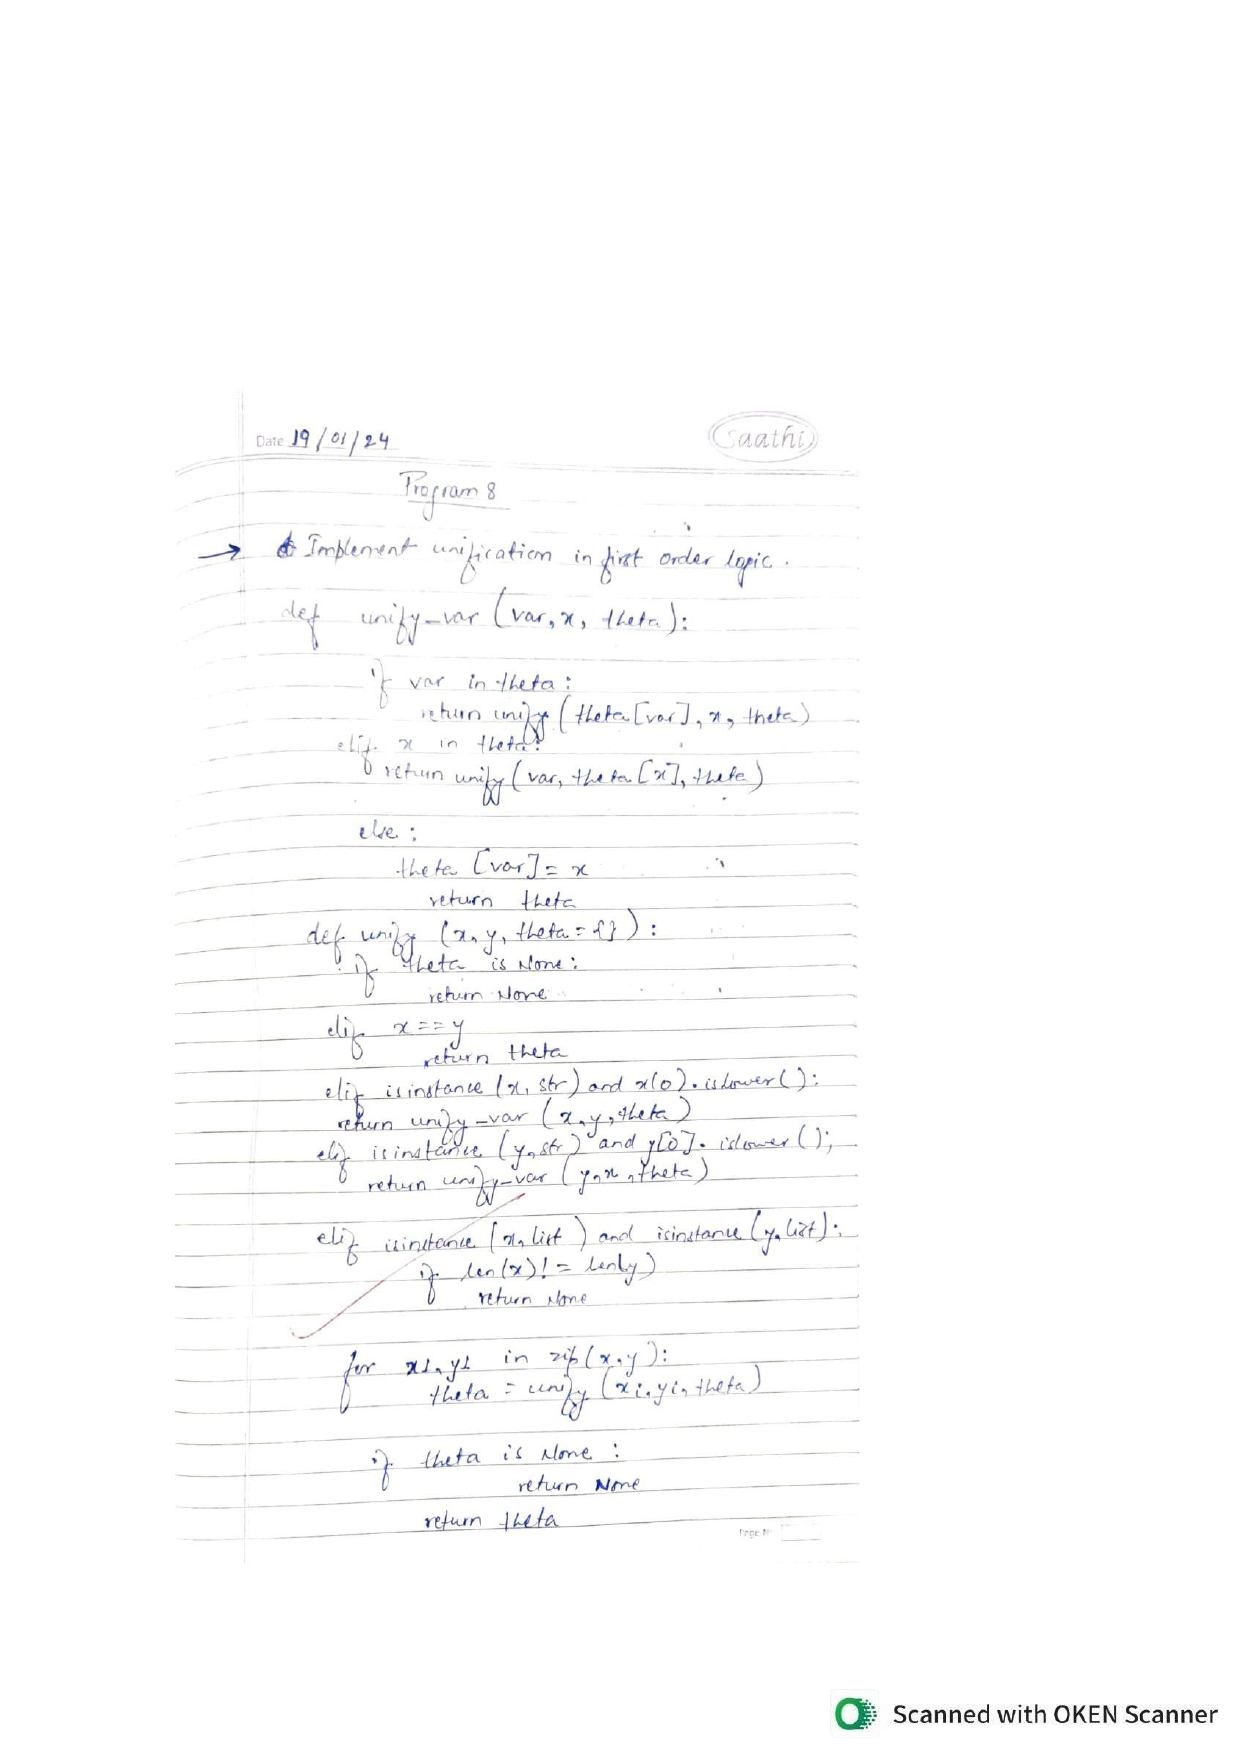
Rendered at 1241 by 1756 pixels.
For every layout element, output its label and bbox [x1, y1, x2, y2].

picture [175, 387, 860, 1563]
picture [830, 1689, 1219, 1738]
